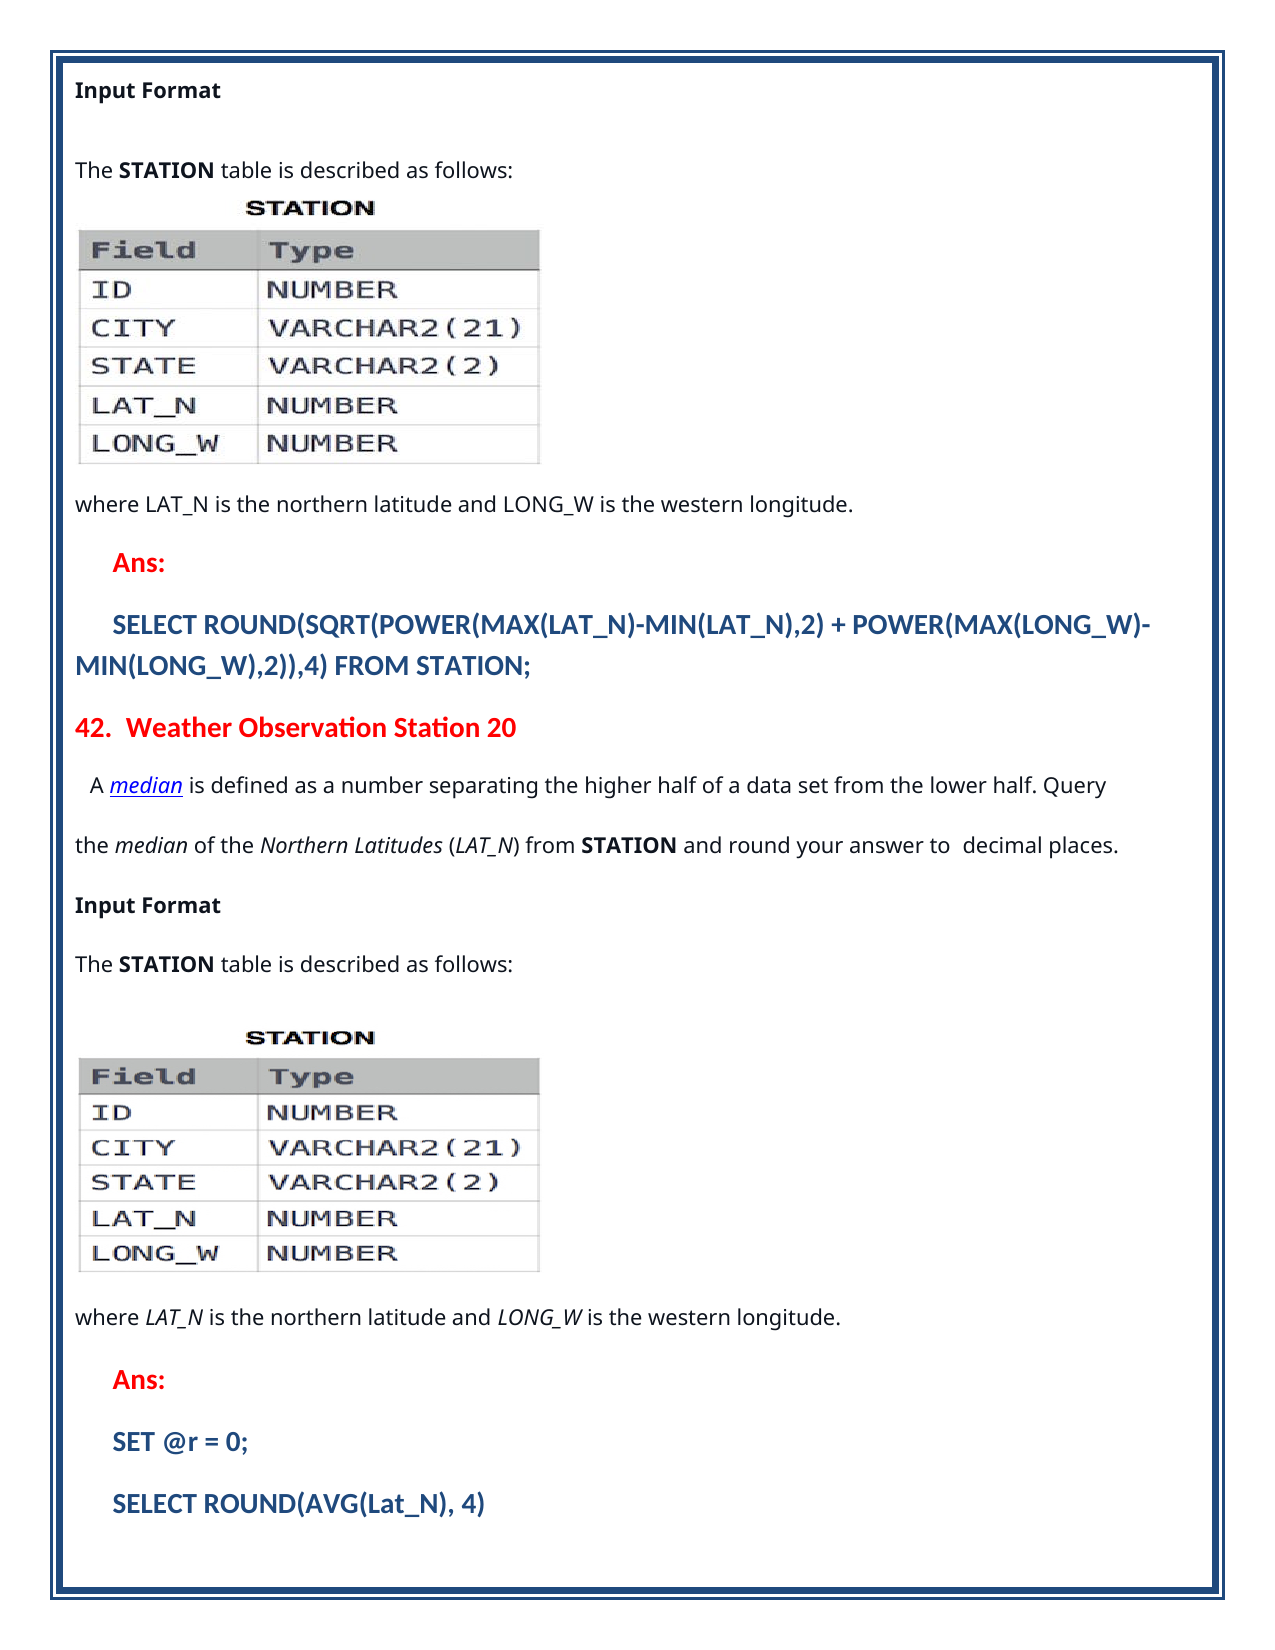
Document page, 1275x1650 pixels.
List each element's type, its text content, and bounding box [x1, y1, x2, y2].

text SET @r = 0; [75, 1423, 1200, 1459]
list Ans: [112, 1361, 1200, 1397]
picture [75, 1016, 544, 1273]
text SELECT ROUND(SQRT(POWER(MAX(LAT_N)-MIN(LAT_N),2) + POWER(MAX(LONG_W)-MIN(LONG_W),2)),4) FROM STATION; [75, 606, 1200, 683]
list Ans: [112, 544, 1200, 580]
picture [75, 184, 544, 465]
list Weather Observation Station 20 [75, 709, 1200, 744]
text The STATION table is described as follows: [75, 949, 1200, 979]
text where LAT_N is the northern latitude and LONG_W is the western longitude. [75, 1302, 1200, 1331]
text Input Format [75, 890, 1200, 919]
text where LAT_N is the northern latitude and LONG_W is the western longitude. [75, 489, 1200, 519]
text A median is defined as a number separating the higher half of a data set from the lower half. Query the median of the Northern Latitudes (LAT_N) from STATION and round your answer to decimal places. [75, 771, 1200, 860]
text Input Format [75, 75, 1200, 105]
text The STATION table is described as follows: [75, 155, 1200, 184]
text SELECT ROUND(AVG(Lat_N), 4) [75, 1485, 1200, 1520]
